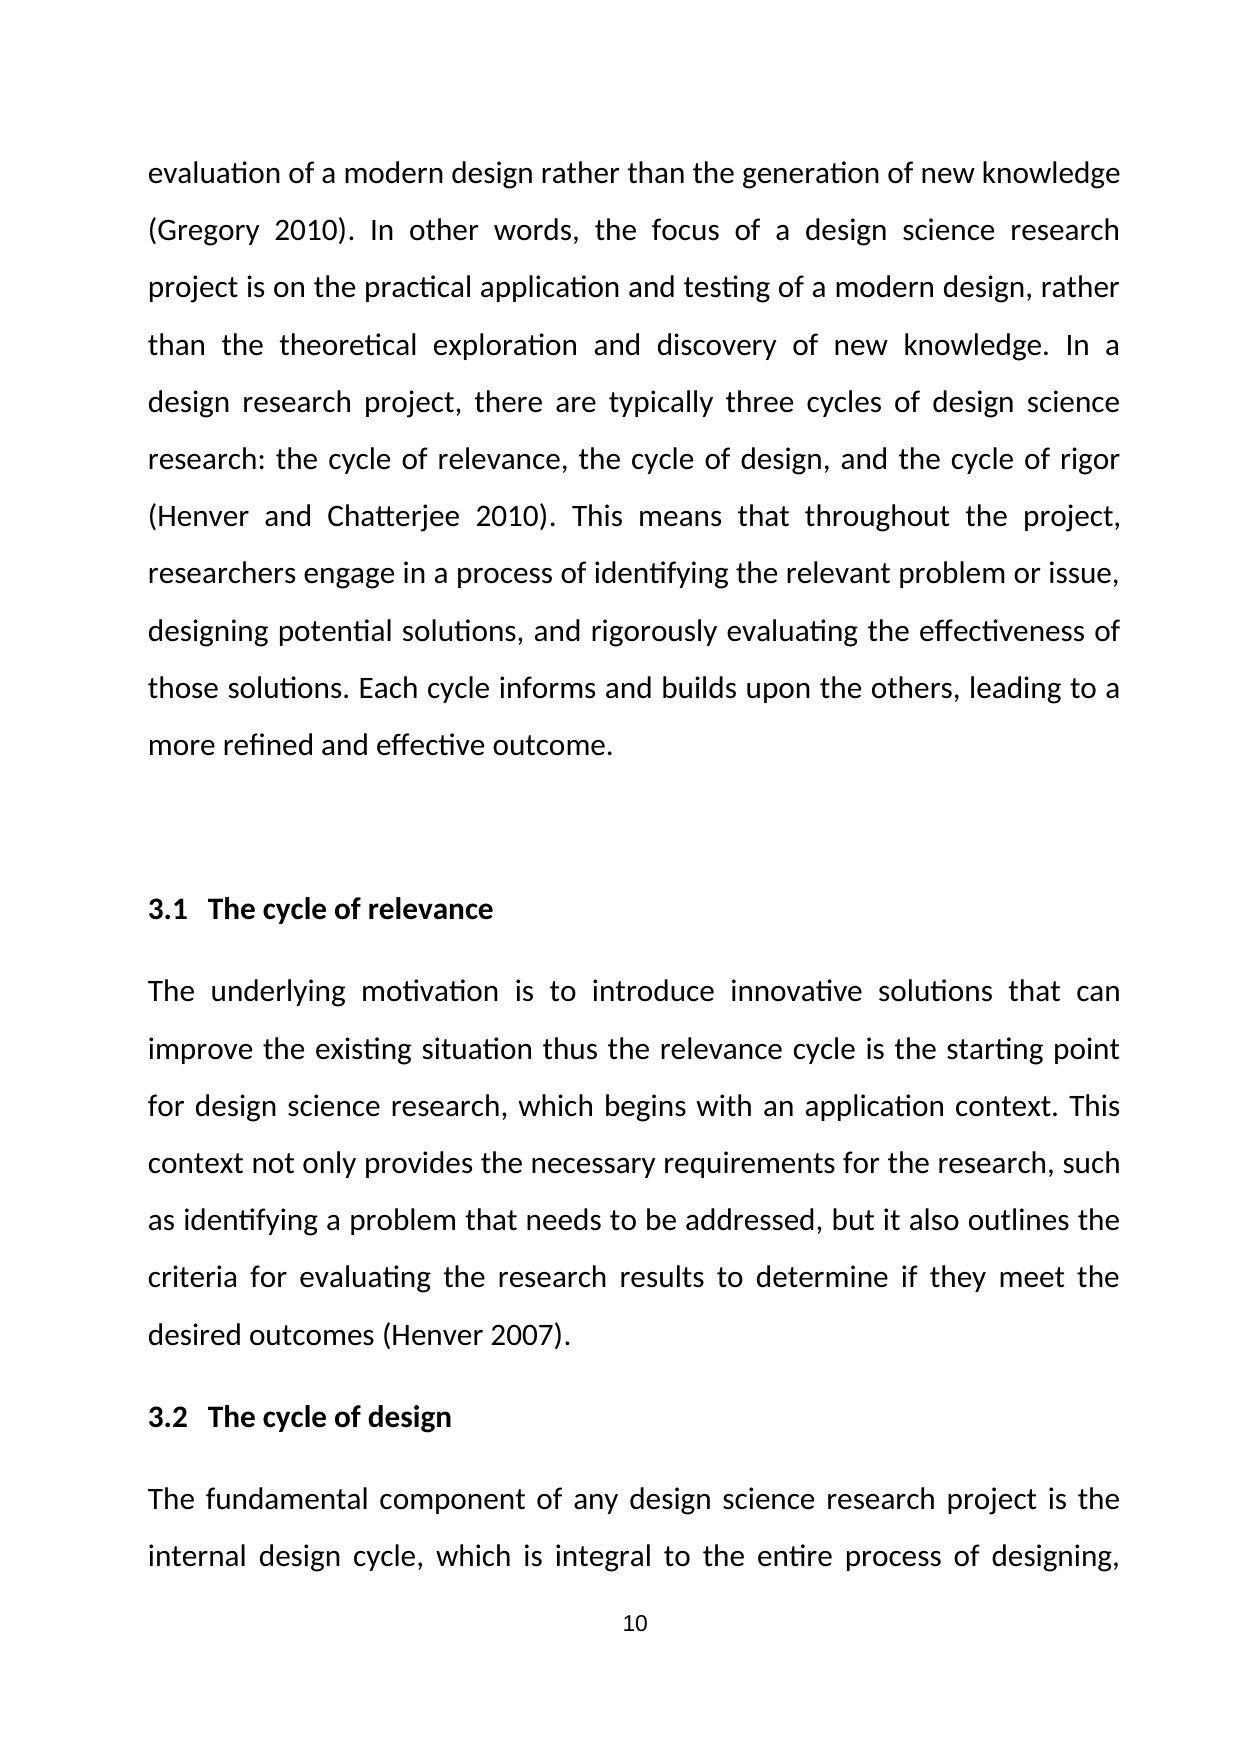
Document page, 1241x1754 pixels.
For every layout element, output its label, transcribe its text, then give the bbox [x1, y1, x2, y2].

subtitle The cycle of design [148, 1397, 1122, 1435]
subtitle The cycle of relevance [148, 889, 1122, 927]
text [148, 1479, 1122, 1574]
text The underlying motivation is to introduce innovative solutions that can improve the existing situation thus the relevance cycle is the starting point for design science research, which begins with an application context. This context not only provides the necessary requirements for the research, such as identifying a problem that needs to be addressed, but it also outlines the criteria for evaluating the research results to determine if they meet the desired outcomes (Henver 2007). [148, 972, 1122, 1353]
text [148, 153, 1122, 763]
